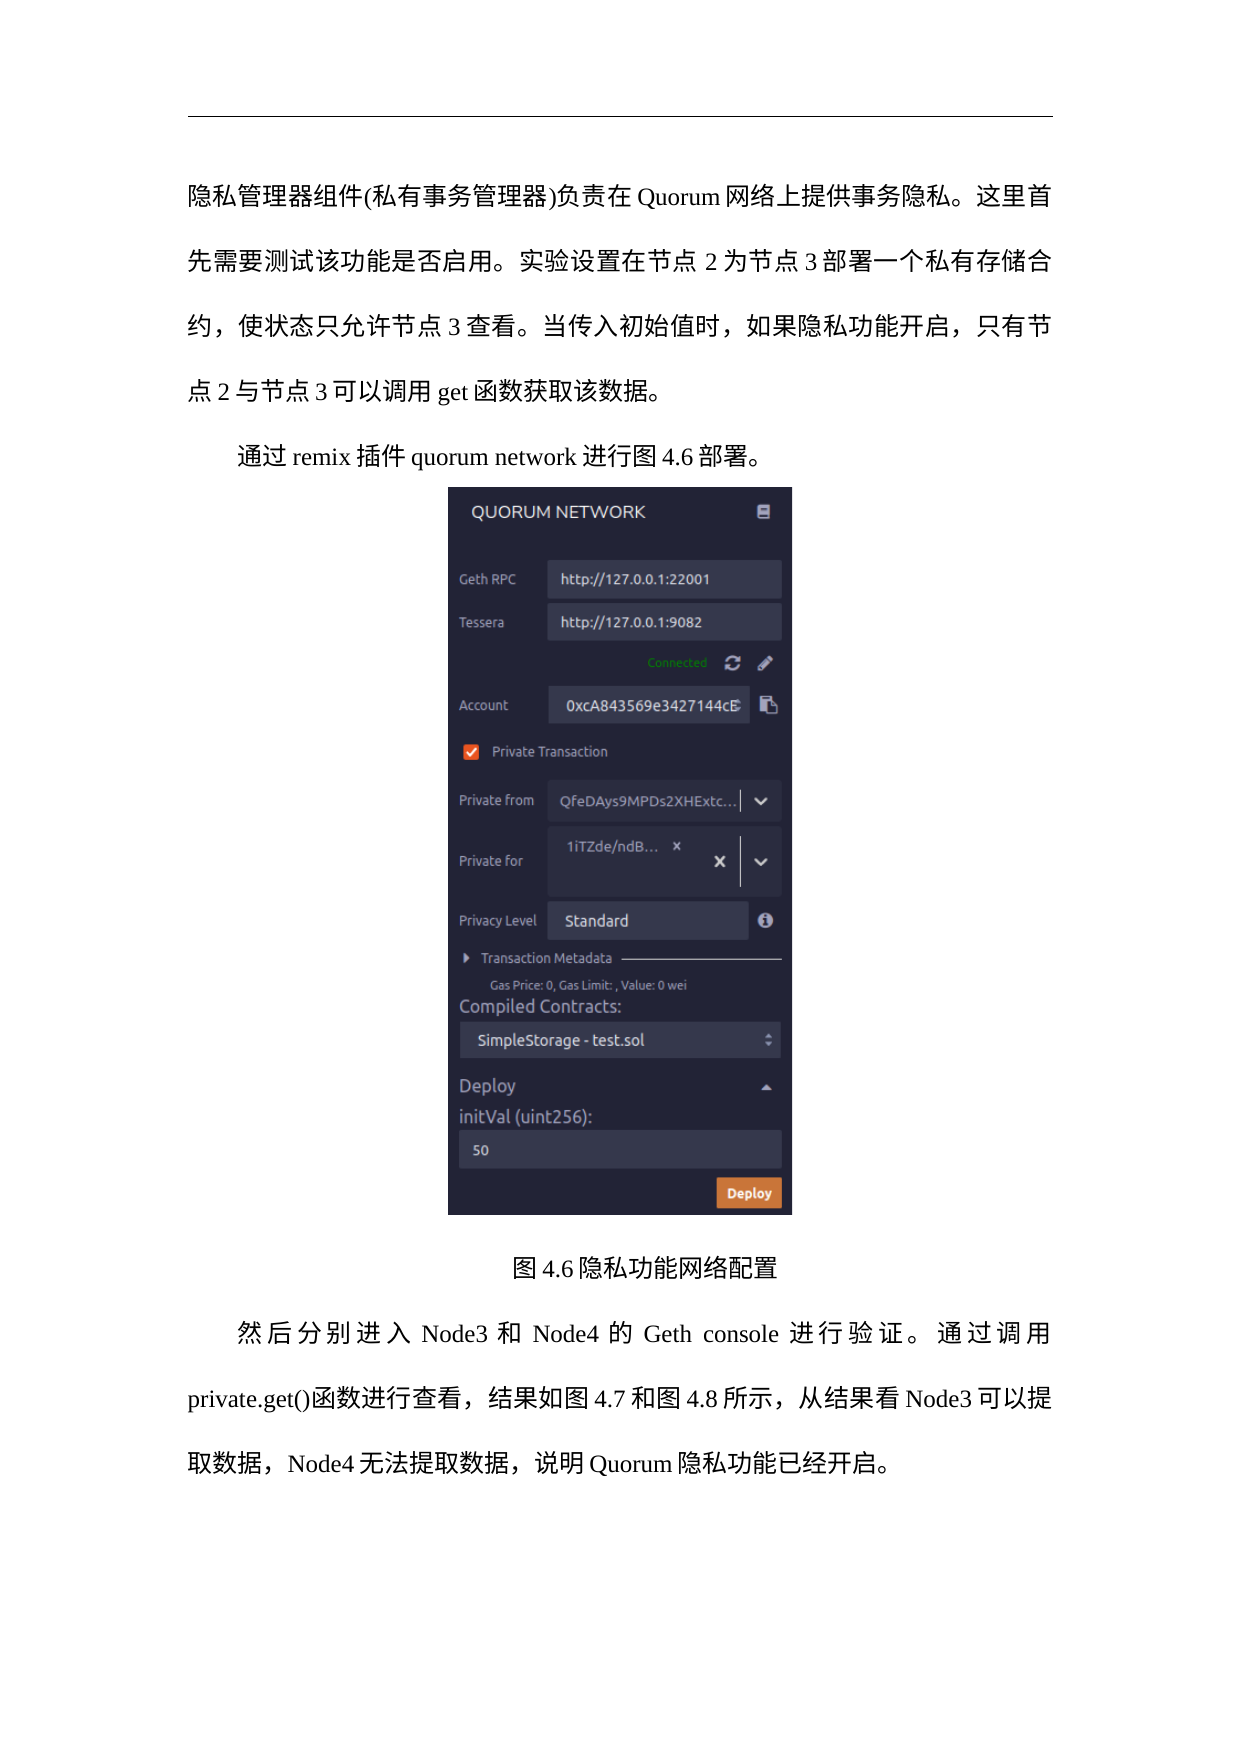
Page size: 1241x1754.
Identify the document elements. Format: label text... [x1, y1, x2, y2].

text 通过remix插件quorum network进行图4.6部署。 [187, 422, 1053, 487]
text 图4.6隐私功能网络配置 [187, 1234, 1053, 1299]
text 然后分别进入Node3和Node4的Geth console进行验证。通过调用private.get()函数进行查看，结果如图4.7和图4.8所示，从结果看Node3可以提取数据，Node4无法提取数据，说明Quorum隐私功能已经开启。 [187, 1299, 1053, 1494]
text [187, 162, 1053, 422]
picture [448, 487, 793, 1215]
